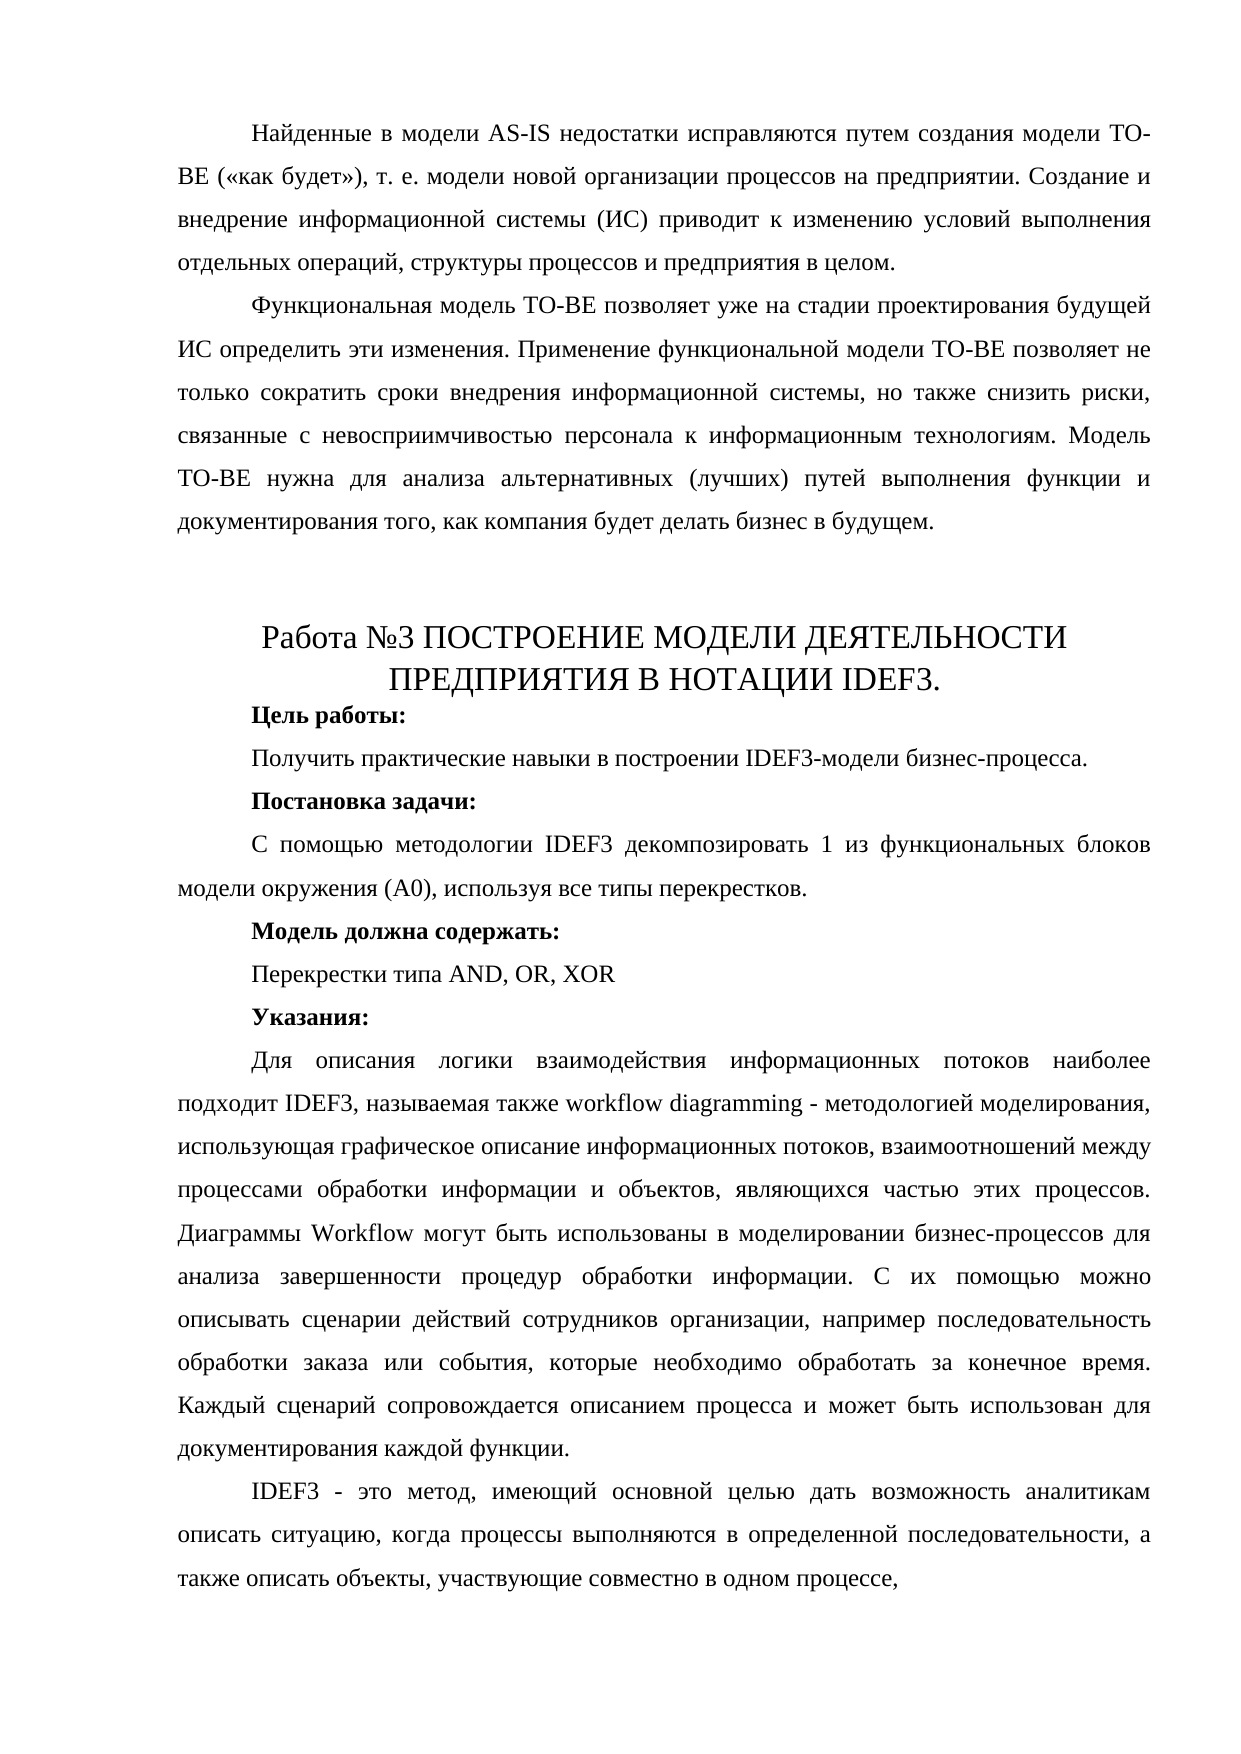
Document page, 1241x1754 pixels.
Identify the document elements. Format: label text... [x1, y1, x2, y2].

subtitle Работа №3 ПОСТРОЕНИЕ МОДЕЛИ ДЕЯТЕЛЬНОСТИ ПРЕДПРИЯТИЯ В НОТАЦИИ IDEF3. [177, 617, 1152, 697]
text Постановка задачи: [177, 786, 1152, 815]
text Для описания логики взаимодействия информационных потоков наиболее подходит IDEF3, называемая также workflow diagramming - методологией моделирования, использующая графическое описание информационных потоков, взаимоотношений между процессами обработки информации и объектов, являющихся частью этих процессов. Диаграммы Workflow могут быть использованы в моделировании бизнес-процессов для анализа завершенности процедур обработки информации. С их помощью можно описывать сценарии действий сотрудников организации, например последовательность обработки заказа или события, которые необходимо обработать за конечное время. Каждый сценарий сопровождается описанием процесса и может быть использован для документирования каждой функции. [177, 1045, 1152, 1462]
text Указания: [177, 1002, 1152, 1031]
text С помощью методологии IDEF3 декомпозировать 1 из функциональных блоков модели окружения (A0), используя все типы перекрестков. [177, 829, 1152, 901]
text Цель работы: [177, 700, 1152, 729]
text Функциональная модель TO-BE позволяет уже на стадии проектирования будущей ИС определить эти изменения. Применение функциональной модели TO-BE позволяет не только сократить сроки внедрения информационной системы, но также снизить риски, связанные с невосприимчивостью персонала к информационным технологиям. Модель ТО-ВЕ нужна для анализа альтернативных (лучших) путей выполнения функции и документирования того, как компания будет делать бизнес в будущем. [177, 291, 1152, 535]
text Перекрестки типа AND, OR, XOR [177, 959, 1152, 988]
text Найденные в модели AS-IS недостатки исправляются путем создания модели ТО-ВЕ («как будет»), т. е. модели новой организации процессов на предприятии. Создание и внедрение информационной системы (ИС) приводит к изменению условий выполнения отдельных операций, структуры процессов и предприятия в целом. [177, 118, 1152, 276]
list Модель должна содержать: [251, 916, 1152, 944]
text IDEF3 - это метод, имеющий основной целью дать возможность аналитикам описать ситуацию, когда процессы выполняются в определенной последовательности, а также описать объекты, участвующие совместно в одном процессе, [177, 1476, 1152, 1591]
text Получить практические навыки в построении IDEF3-модели бизнес-процесса. [177, 743, 1152, 772]
